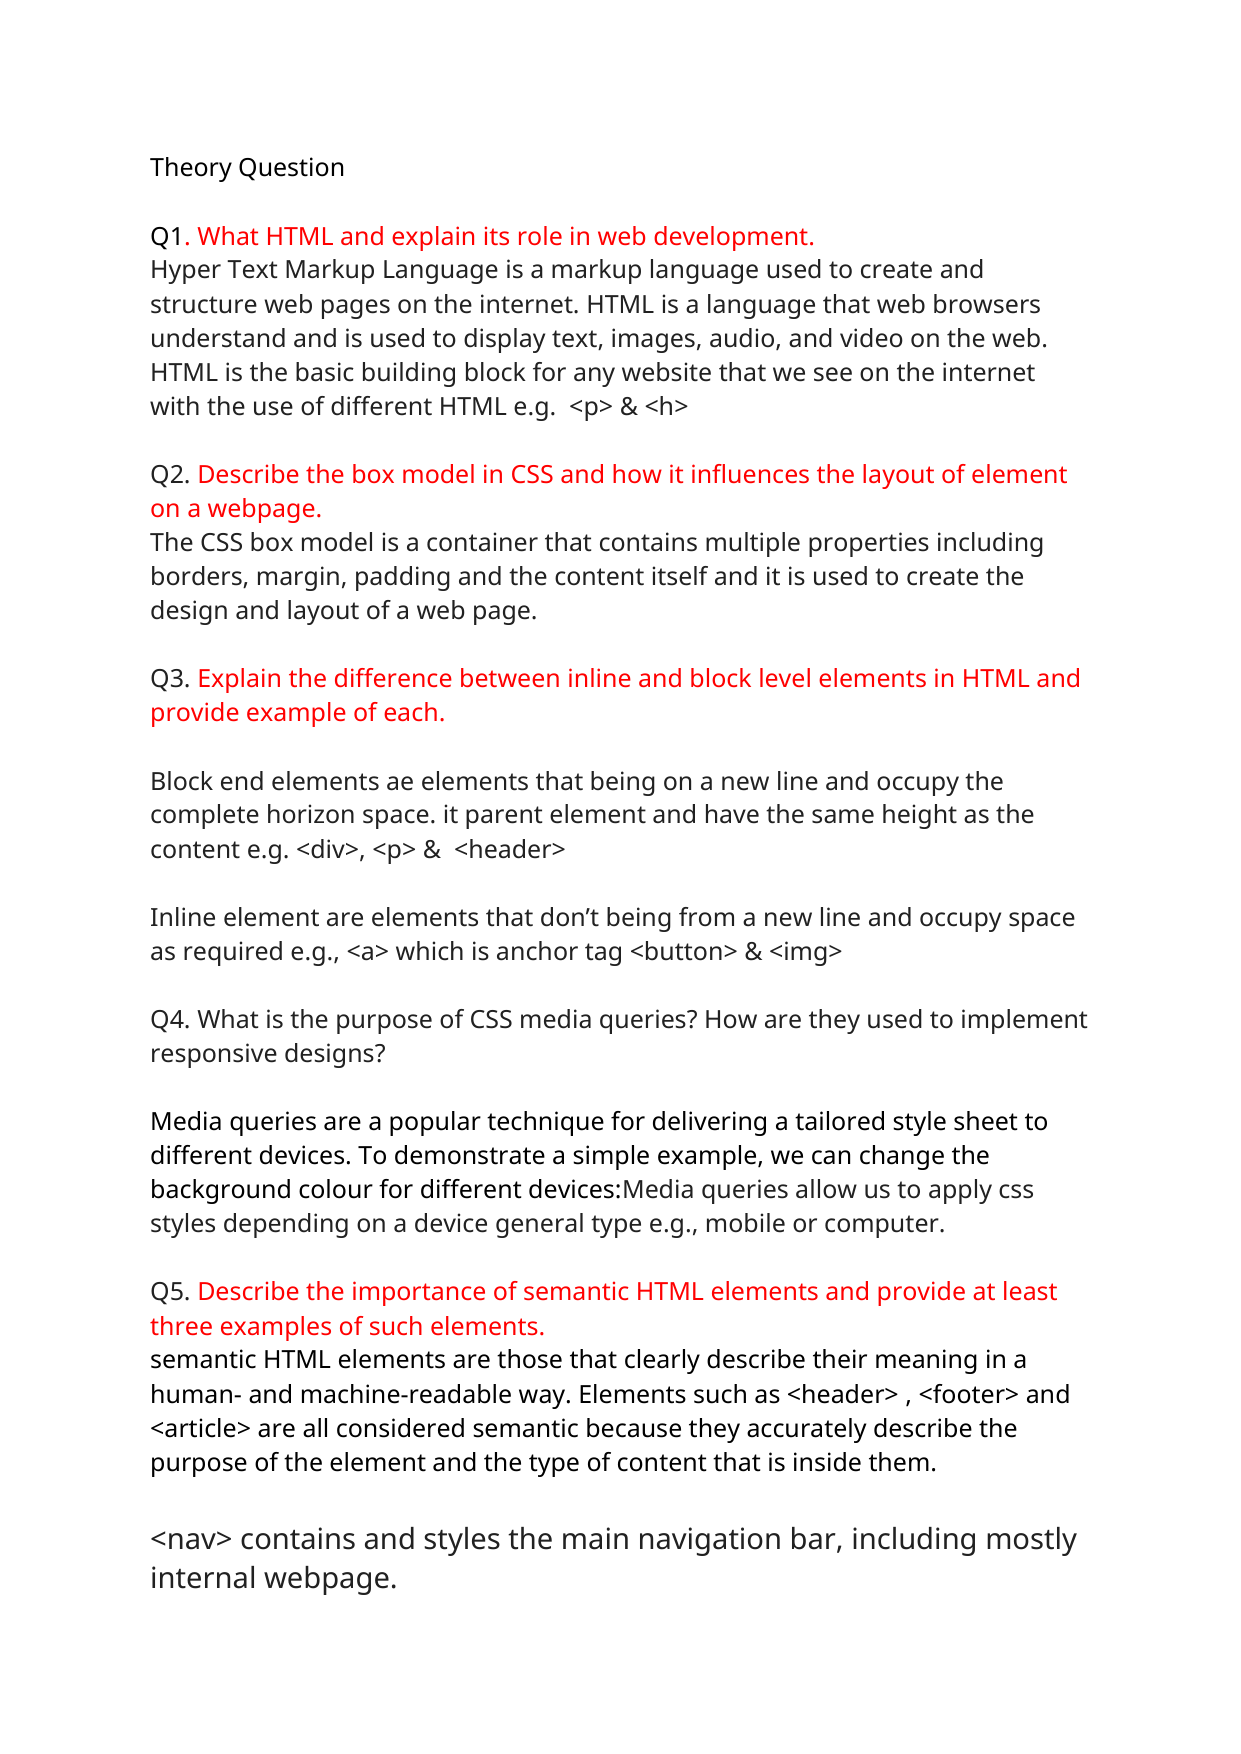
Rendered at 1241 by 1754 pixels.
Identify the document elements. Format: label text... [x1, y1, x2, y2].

text Q2. Describe the box model in CSS and how it influences the layout of element on a webpage. [322, 457, 1090, 525]
text Q5. Describe the importance of semantic HTML elements and provide at least three examples of such elements. [546, 1274, 1090, 1342]
text semantic HTML elements are those that clearly describe their meaning in a human- and machine-readable way. Elements such as <header> , <footer> and <article> are all considered semantic because they accurately describe the purpose of the element and the type of content that is inside them. [150, 1342, 1090, 1478]
text Q4. What is the purpose of CSS media queries? How are they used to implement responsive designs? [386, 1002, 1090, 1070]
text The CSS box model is a container that contains multiple properties including borders, margin, padding and the content itself and it is used to create the design and layout of a web page. [538, 525, 1090, 627]
text Block end elements ae elements that being on a new line and occupy the complete horizon space. it parent element and have the same height as the content e.g. <div>, <p> & <header> [566, 763, 1090, 865]
text Media queries are a popular technique for delivering a tailored style sheet to different devices. To demonstrate a simple example, we can change the background colour for different devices:Media queries allow us to apply css styles depending on a device general type e.g., mobile or computer. [946, 1104, 1090, 1240]
text Hyper Text Markup Language is a markup language used to create and structure web pages on the internet. HTML is a language that web browsers understand and is used to display text, images, audio, and video on the web. HTML is the basic building block for any website that we see on the internet with the use of different HTML e.g. <p> & <h> [150, 252, 1090, 422]
text Inline element are elements that don’t being from a new line and occupy space as required e.g., <a> which is anchor tag <button> & <img> [150, 899, 1090, 967]
text Q3. Explain the difference between inline and block level elements in HTML and provide example of each. [446, 661, 1090, 729]
text <nav> contains and styles the main navigation bar, including mostly internal webpage. [398, 1518, 1090, 1597]
text Q1. What HTML and explain its role in web development. [150, 218, 1090, 252]
text Theory Question [150, 150, 1090, 184]
